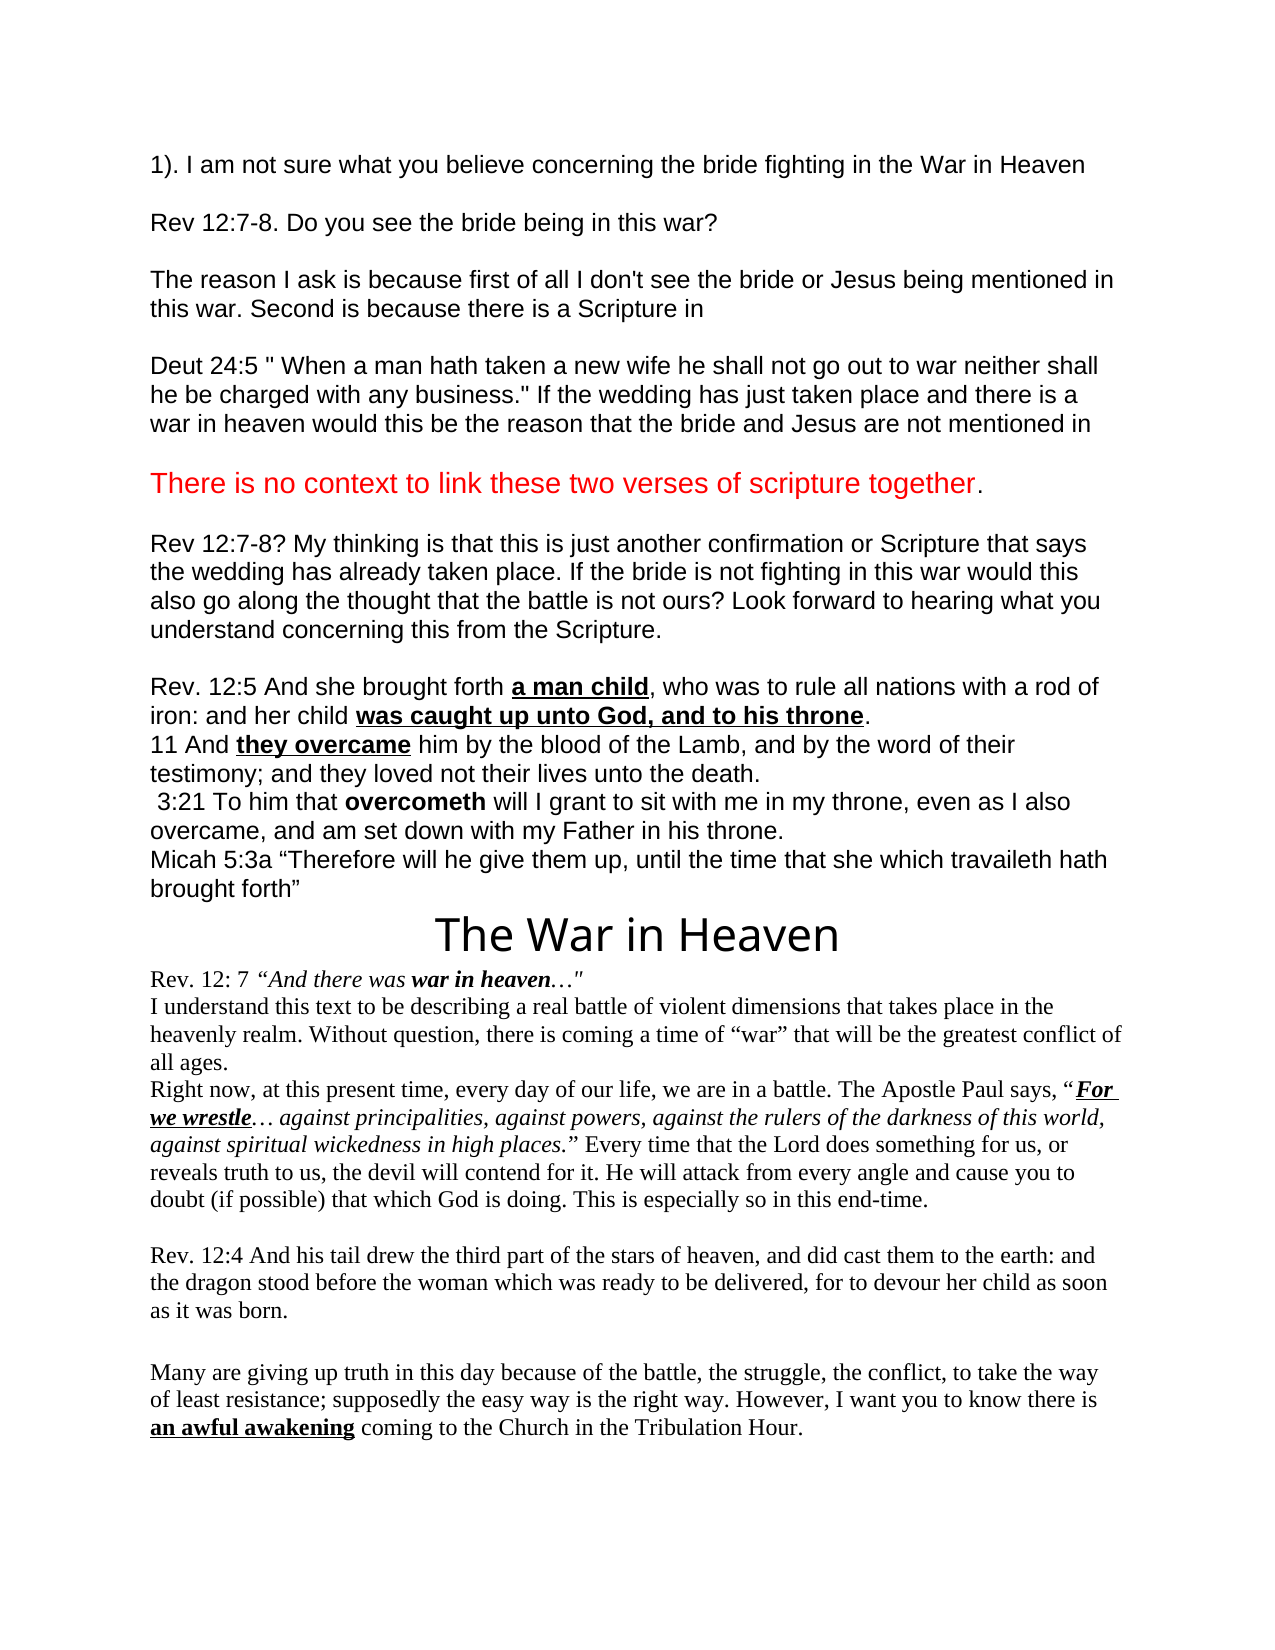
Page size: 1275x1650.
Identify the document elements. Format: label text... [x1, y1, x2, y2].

text Right now, at this present time, every day of our life, we are in a battle. The Apostle Paul says, “For we wrestle… against principalities, against powers, against the rulers of the darkness of this world, against spiritual wickedness in high places.” Every time that the Lord does something for us, or reveals truth to us, the devil will contend for it. He will attack from every angle and cause you to doubt (if possible) that which God is doing. This is especially so in this end-time. [150, 1075, 1125, 1213]
text 3:21 To him that overcometh will I grant to sit with me in my throne, even as I also overcame, and am set down with my Father in his throne. [150, 787, 1125, 845]
text Rev. 12:4 And his tail drew the third part of the stars of heaven, and did cast them to the earth: and the dragon stood before the woman which was ready to be delivered, for to devour her child as soon as it was born. [150, 1241, 1125, 1323]
text I understand this text to be describing a real battle of violent dimensions that takes place in the heavenly realm. Without question, there is coming a time of “war” that will be the greatest conflict of all ages. [150, 992, 1125, 1075]
text Many are giving up truth in this day because of the battle, the struggle, the conflict, to take the way of least resistance; supposedly the easy way is the right way. However, I want you to know there is an awful awakening coming to the Church in the Tribulation Hour. [150, 1358, 1125, 1440]
text There is no context to link these two verses of scripture together. [150, 466, 1125, 500]
text Rev 12:7-8? My thinking is that this is just another confirmation or Scripture that says the wedding has already taken place. If the bride is not fighting in this war would this also go along the thought that the battle is not ours? Look forward to hearing what you understand concerning this from the Scripture. [150, 528, 1125, 643]
text Rev 12:7-8. Do you see the bride being in this war? [150, 207, 1125, 236]
text The War in Heaven [150, 902, 1125, 965]
text 11 And they overcame him by the blood of the Lamb, and by the word of their testimony; and they loved not their lives unto the death. [150, 730, 1125, 787]
text 1). I am not sure what you believe concerning the bride fighting in the War in Heaven [150, 150, 1125, 179]
text The reason I ask is because first of all I don't see the bride or Jesus being mentioned in this war. Second is because there is a Scripture in [150, 265, 1125, 322]
text Rev. 12:5 And she brought forth a man child, who was to rule all nations with a rod of iron: and her child was caught up unto God, and to his throne. [150, 672, 1125, 730]
text Deut 24:5 " When a man hath taken a new wife he shall not go out to war neither shall he be charged with any business." If the wedding has just taken place and there is a war in heaven would this be the reason that the bride and Jesus are not mentioned in [150, 351, 1125, 437]
text Micah 5:3a “Therefore will he give them up, until the time that she which travaileth hath brought forth” [150, 845, 1125, 902]
text Rev. 12: 7 “And there was war in heaven…" [150, 965, 1125, 992]
